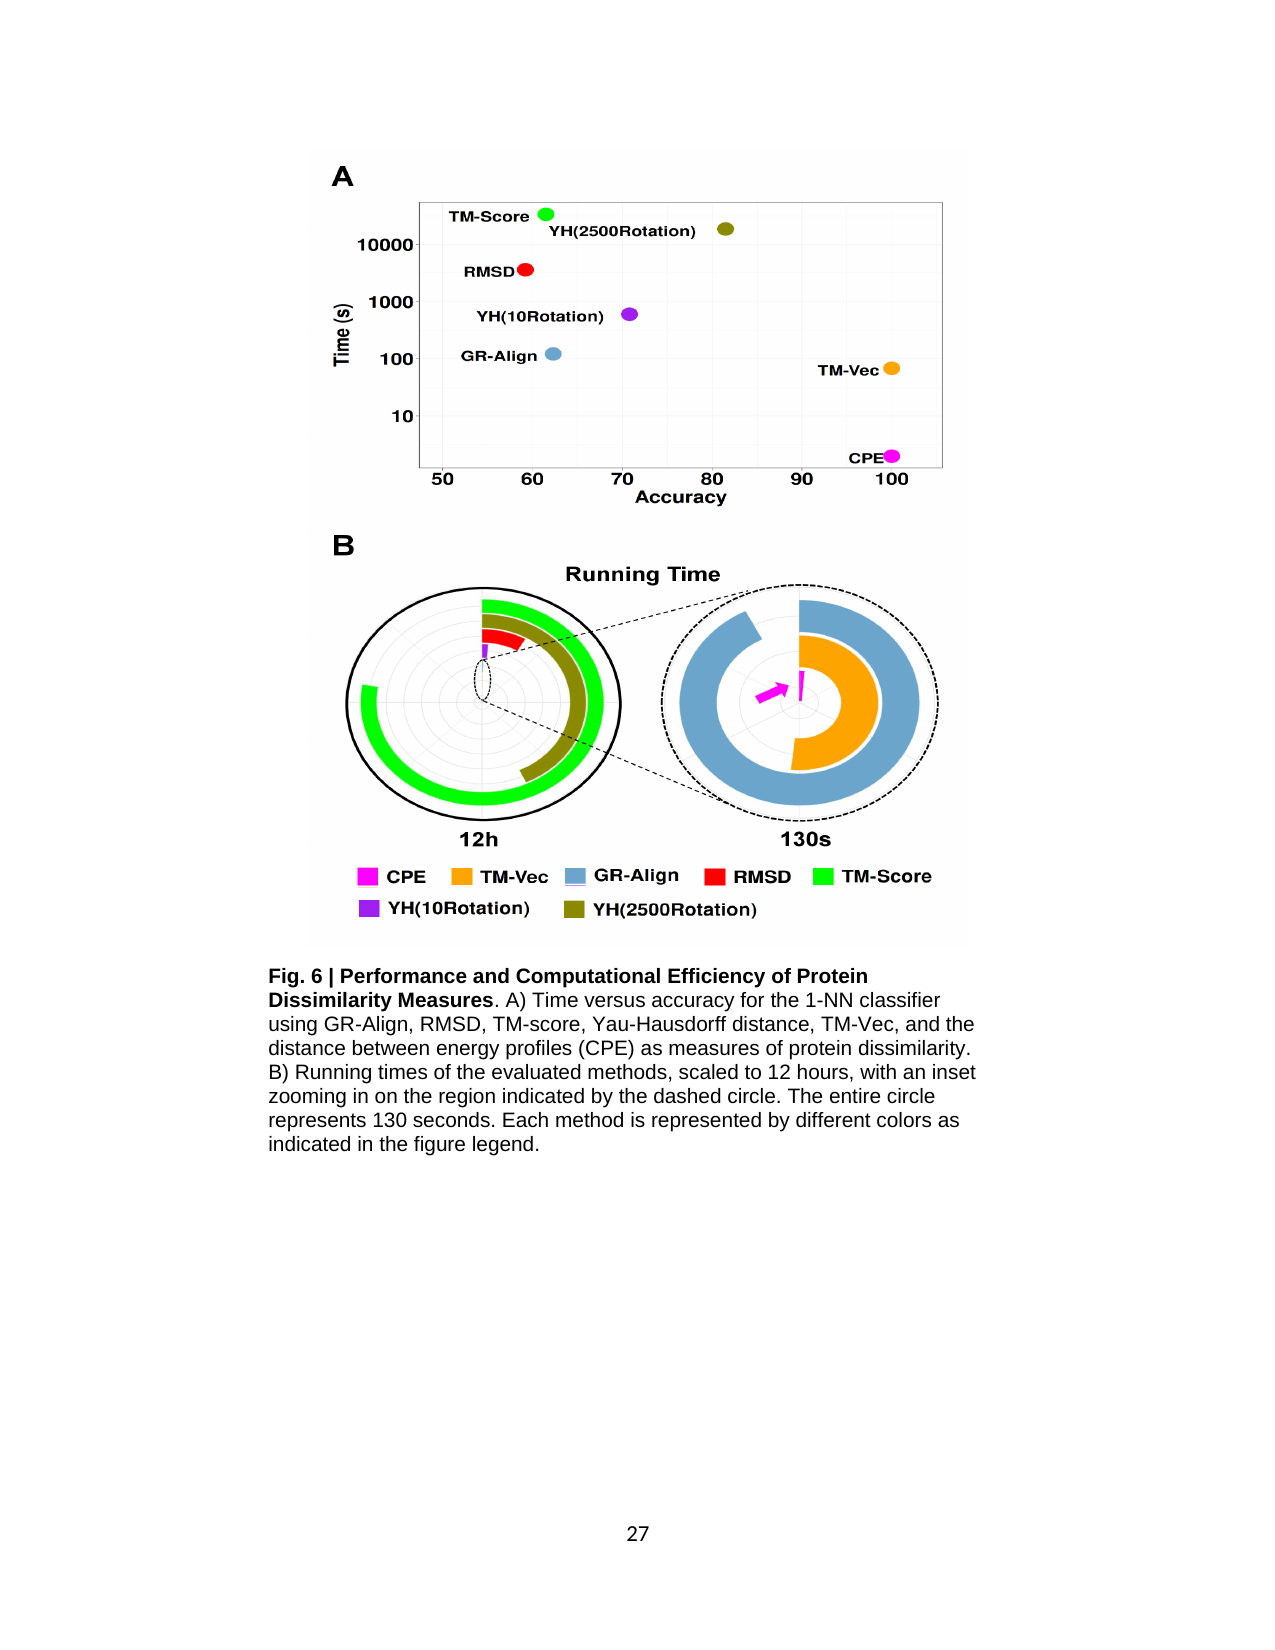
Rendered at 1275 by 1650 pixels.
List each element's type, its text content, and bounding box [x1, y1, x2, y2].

text Fig. 6 | Performance and Computational Efficiency of Protein Dissimilarity Measures. A) Time versus accuracy for the 1-NN classifier using GR-Align, RMSD, TM-score, Yau-Hausdorff distance, TM-Vec, and the distance between energy profiles (CPE) as measures of protein dissimilarity. B) Running times of the evaluated methods, scaled to 12 hours, with an inset zooming in on the region indicated by the dashed circle. The entire circle represents 130 seconds. Each method is represented by different colors as indicated in the figure legend. [268, 964, 992, 1156]
picture [306, 150, 969, 948]
